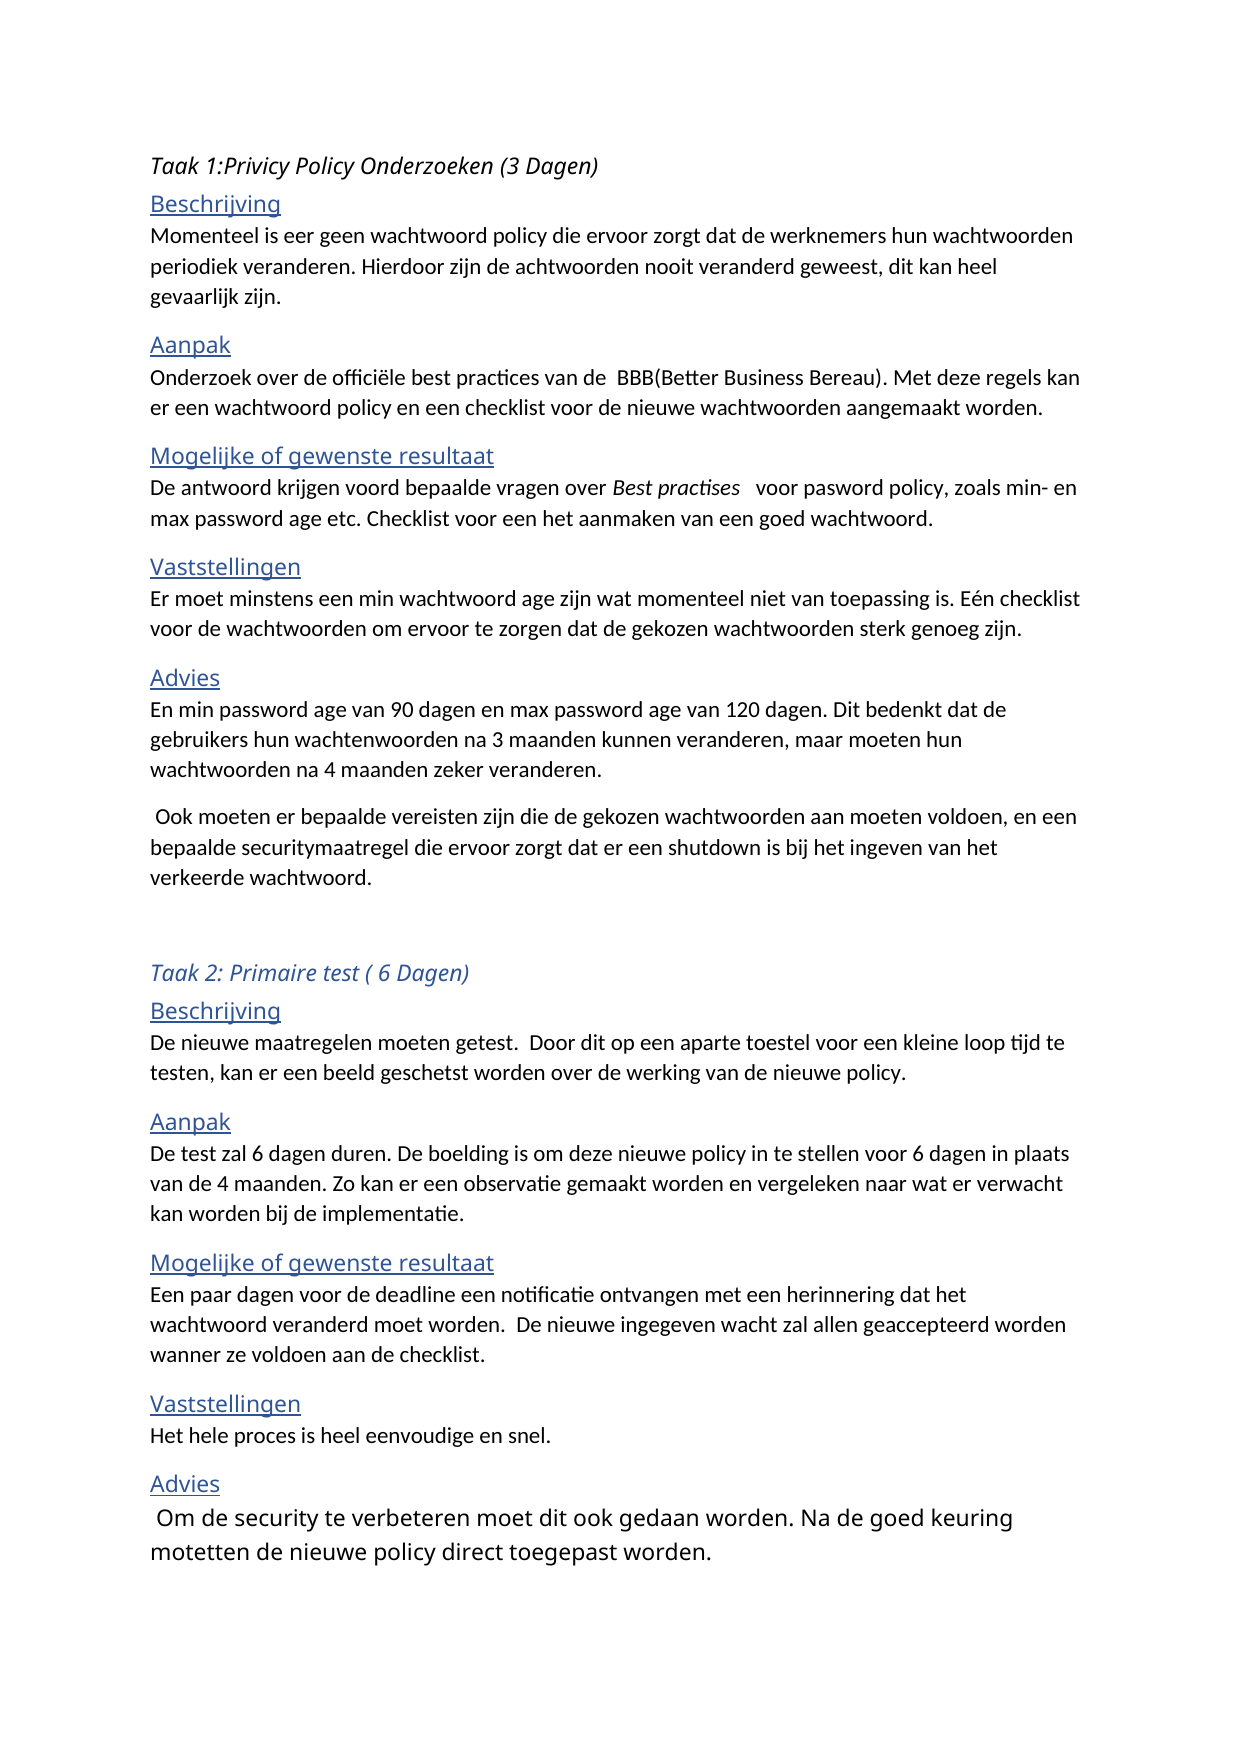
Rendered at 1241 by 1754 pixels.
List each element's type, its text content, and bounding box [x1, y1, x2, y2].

text De antwoord krijgen voord bepaalde vragen over Best practises voor pasword policy, zoals min- en max password age etc. Checklist voor een het aanmaken van een goed wachtwoord. [150, 473, 1090, 532]
text De nieuwe maatregelen moeten getest. Door dit op een aparte toestel voor een kleine loop tijd te testen, kan er een beeld geschetst worden over de werking van de nieuwe policy. [150, 1028, 1090, 1087]
text De test zal 6 dagen duren. De boelding is om deze nieuwe policy in te stellen voor 6 dagen in plaats van de 4 maanden. Zo kan er een observatie gemaakt worden en vergeleken naar wat er verwacht kan worden bij de implementatie. [150, 1139, 1090, 1228]
text Om de security te verbeteren moet dit ook gedaan worden. Na de goed keuring motetten de nieuwe policy direct toegepast worden. [150, 1502, 1090, 1567]
subtitle Aanpak [150, 329, 1090, 360]
text Het hele proces is heel eenvoudige en snel. [150, 1421, 1090, 1449]
subtitle Mogelijke of gewenste resultaat [150, 440, 1090, 471]
subtitle Vaststellingen [150, 551, 1090, 582]
subtitle Taak 1:Privicy Policy Onderzoeken (3 Dagen) [150, 150, 1090, 181]
subtitle Advies [150, 661, 1090, 693]
subtitle Aanpak [150, 1105, 1090, 1137]
subtitle Advies [150, 1468, 1090, 1499]
text Een paar dagen voor de deadline een notificatie ontvangen met een herinnering dat het wachtwoord veranderd moet worden. De nieuwe ingegeven wacht zal allen geaccepteerd worden wanner ze voldoen aan de checklist. [150, 1280, 1090, 1369]
subtitle Taak 2: Primaire test ( 6 Dagen) [150, 957, 1090, 988]
text Er moet minstens een min wachtwoord age zijn wat momenteel niet van toepassing is. Eén checklist voor de wachtwoorden om ervoor te zorgen dat de gekozen wachtwoorden sterk genoeg zijn. [150, 584, 1090, 643]
subtitle Beschrijving [150, 994, 1090, 1026]
text Ook moeten er bepaalde vereisten zijn die de gekozen wachtwoorden aan moeten voldoen, en een bepaalde securitymaatregel die ervoor zorgt dat er een shutdown is bij het ingeven van het verkeerde wachtwoord. [150, 802, 1090, 891]
text En min password age van 90 dagen en max password age van 120 dagen. Dit bedenkt dat de gebruikers hun wachtenwoorden na 3 maanden kunnen veranderen, maar moeten hun wachtwoorden na 4 maanden zeker veranderen. [150, 695, 1090, 784]
subtitle Vaststellingen [150, 1387, 1090, 1419]
subtitle Beschrijving [150, 188, 1090, 219]
subtitle Mogelijke of gewenste resultaat [150, 1246, 1090, 1278]
